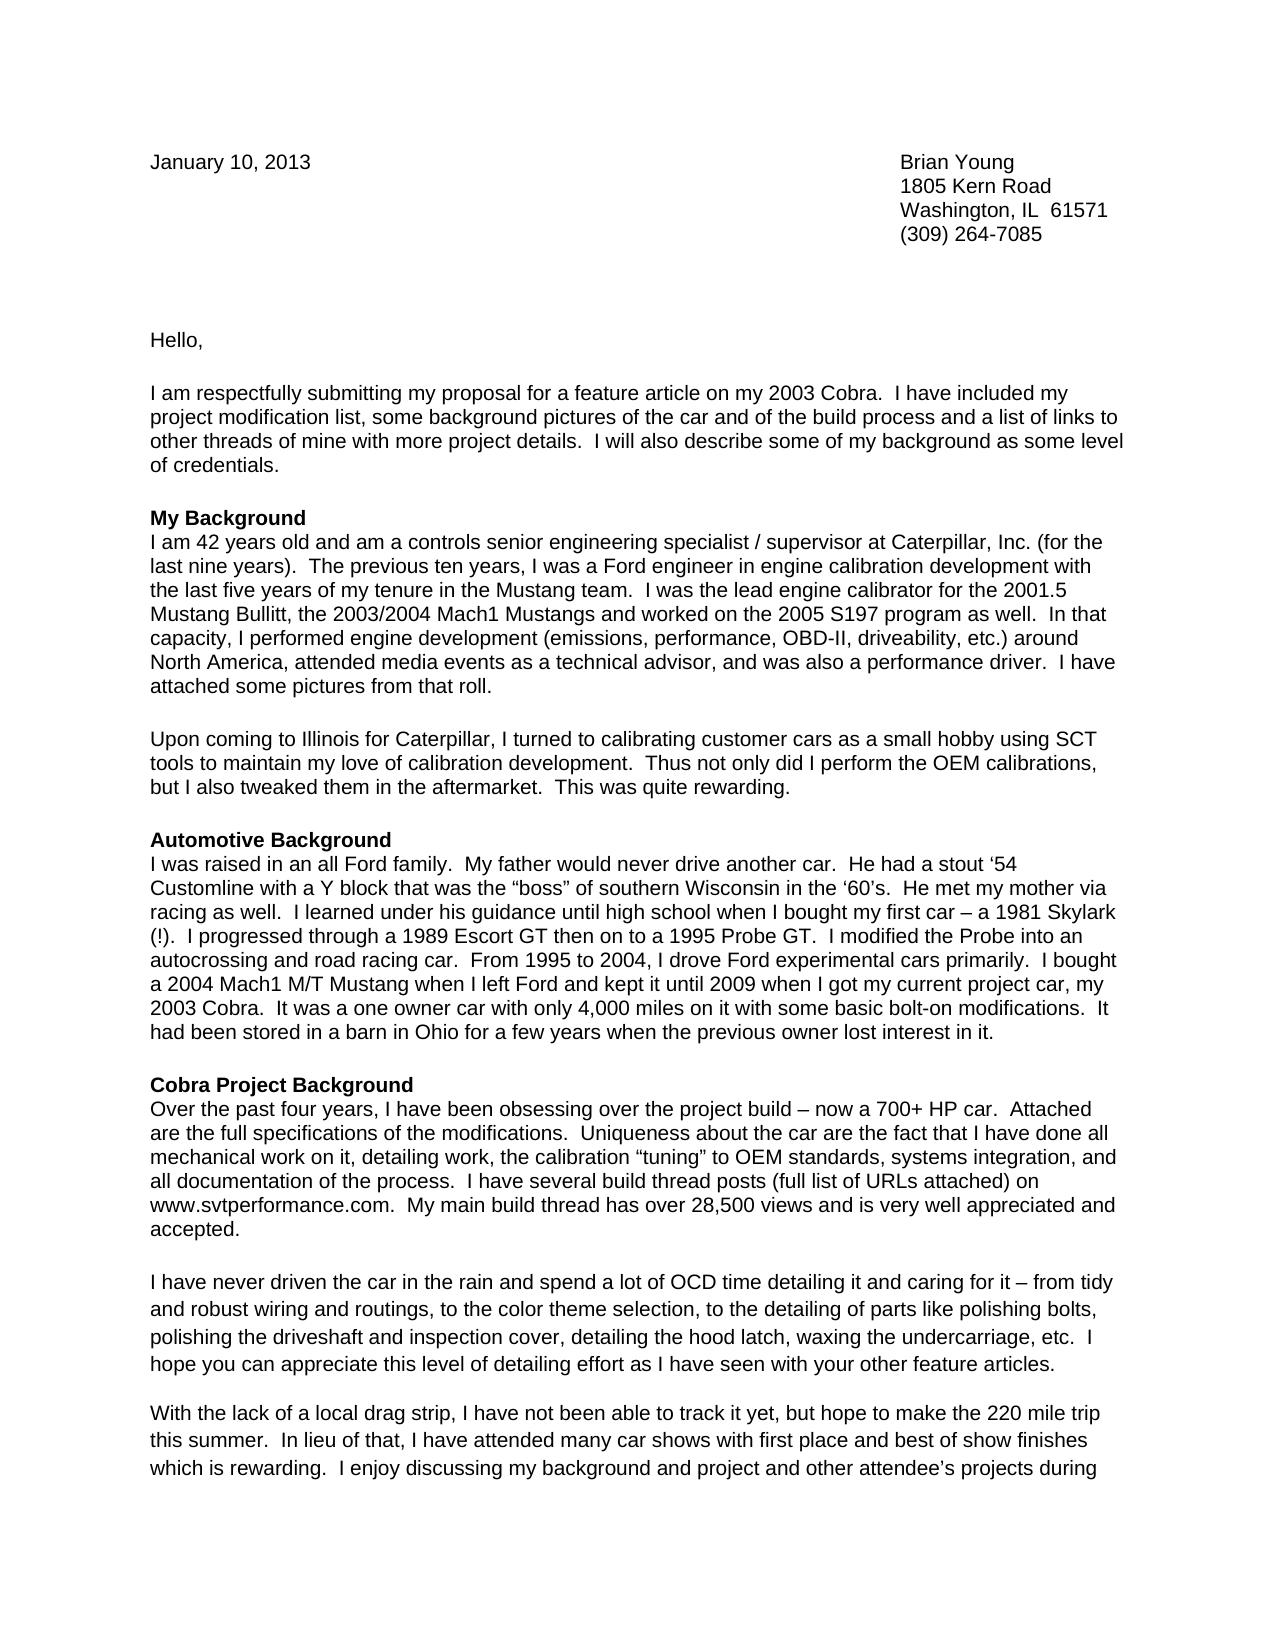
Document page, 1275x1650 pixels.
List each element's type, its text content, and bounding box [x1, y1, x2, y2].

text I have never driven the car in the rain and spend a lot of OCD time detailing it and caring for it – from tidy and robust wiring and routings, to the color theme selection, to the detailing of parts like polishing bolts, polishing the driveshaft and inspection cover, detailing the hood latch, waxing the undercarriage, etc. I hope you can appreciate this level of detailing effort as I have seen with your other feature articles. [150, 1270, 1125, 1376]
text Upon coming to Illinois for Caterpillar, I turned to calibrating customer cars as a small hobby using SCT tools to maintain my love of calibration development. Thus not only did I perform the OEM calibrations, but I also tweaked them in the aftermarket. This was quite rewarding. [150, 727, 1125, 799]
text My Background I am 42 years old and am a controls senior engineering specialist / supervisor at Caterpillar, Inc. (for the last nine years). The previous ten years, I was a Ford engineer in engine calibration development with the last five years of my tenure in the Mustang team. I was the lead engine calibrator for the 2001.5 Mustang Bullitt, the 2003/2004 Mach1 Mustangs and worked on the 2005 S197 program as well. In that capacity, I performed engine development (emissions, performance, OBD-II, driveability, etc.) around North America, attended media events as a technical advisor, and was also a performance driver. I have attached some pictures from that roll. [150, 506, 1125, 698]
text January 10, 2013 Brian Young 1805 Kern Road Washington, IL 61571 (309) 264-7085 [150, 150, 1125, 246]
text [150, 1401, 1125, 1479]
text Cobra Project Background Over the past four years, I have been obsessing over the project build – now a 700+ HP car. Attached are the full specifications of the modifications. Uniqueness about the car are the fact that I have done all mechanical work on it, detailing work, the calibration “tuning” to OEM standards, systems integration, and all documentation of the process. I have several build thread posts (full list of URLs attached) on www.svtperformance.com. My main build thread has over 28,500 views and is very well appreciated and accepted. [150, 1073, 1125, 1241]
text Automotive Background I was raised in an all Ford family. My father would never drive another car. He had a stout ‘54 Customline with a Y block that was the “boss” of southern Wisconsin in the ‘60’s. He met my mother via racing as well. I learned under his guidance until high school when I bought my first car – a 1981 Skylark (!). I progressed through a 1989 Escort GT then on to a 1995 Probe GT. I modified the Probe into an autocrossing and road racing car. From 1995 to 2004, I drove Ford experimental cars primarily. I bought a 2004 Mach1 M/T Mustang when I left Ford and kept it until 2009 when I got my current project car, my 2003 Cobra. It was a one owner car with only 4,000 miles on it with some basic bolt-on modifications. It had been stored in a barn in Ohio for a few years when the previous owner lost interest in it. [150, 828, 1125, 1044]
text Hello, [150, 328, 1125, 352]
text I am respectfully submitting my proposal for a feature article on my 2003 Cobra. I have included my project modification list, some background pictures of the car and of the build process and a list of links to other threads of mine with more project details. I will also describe some of my background as some level of credentials. [150, 381, 1125, 477]
